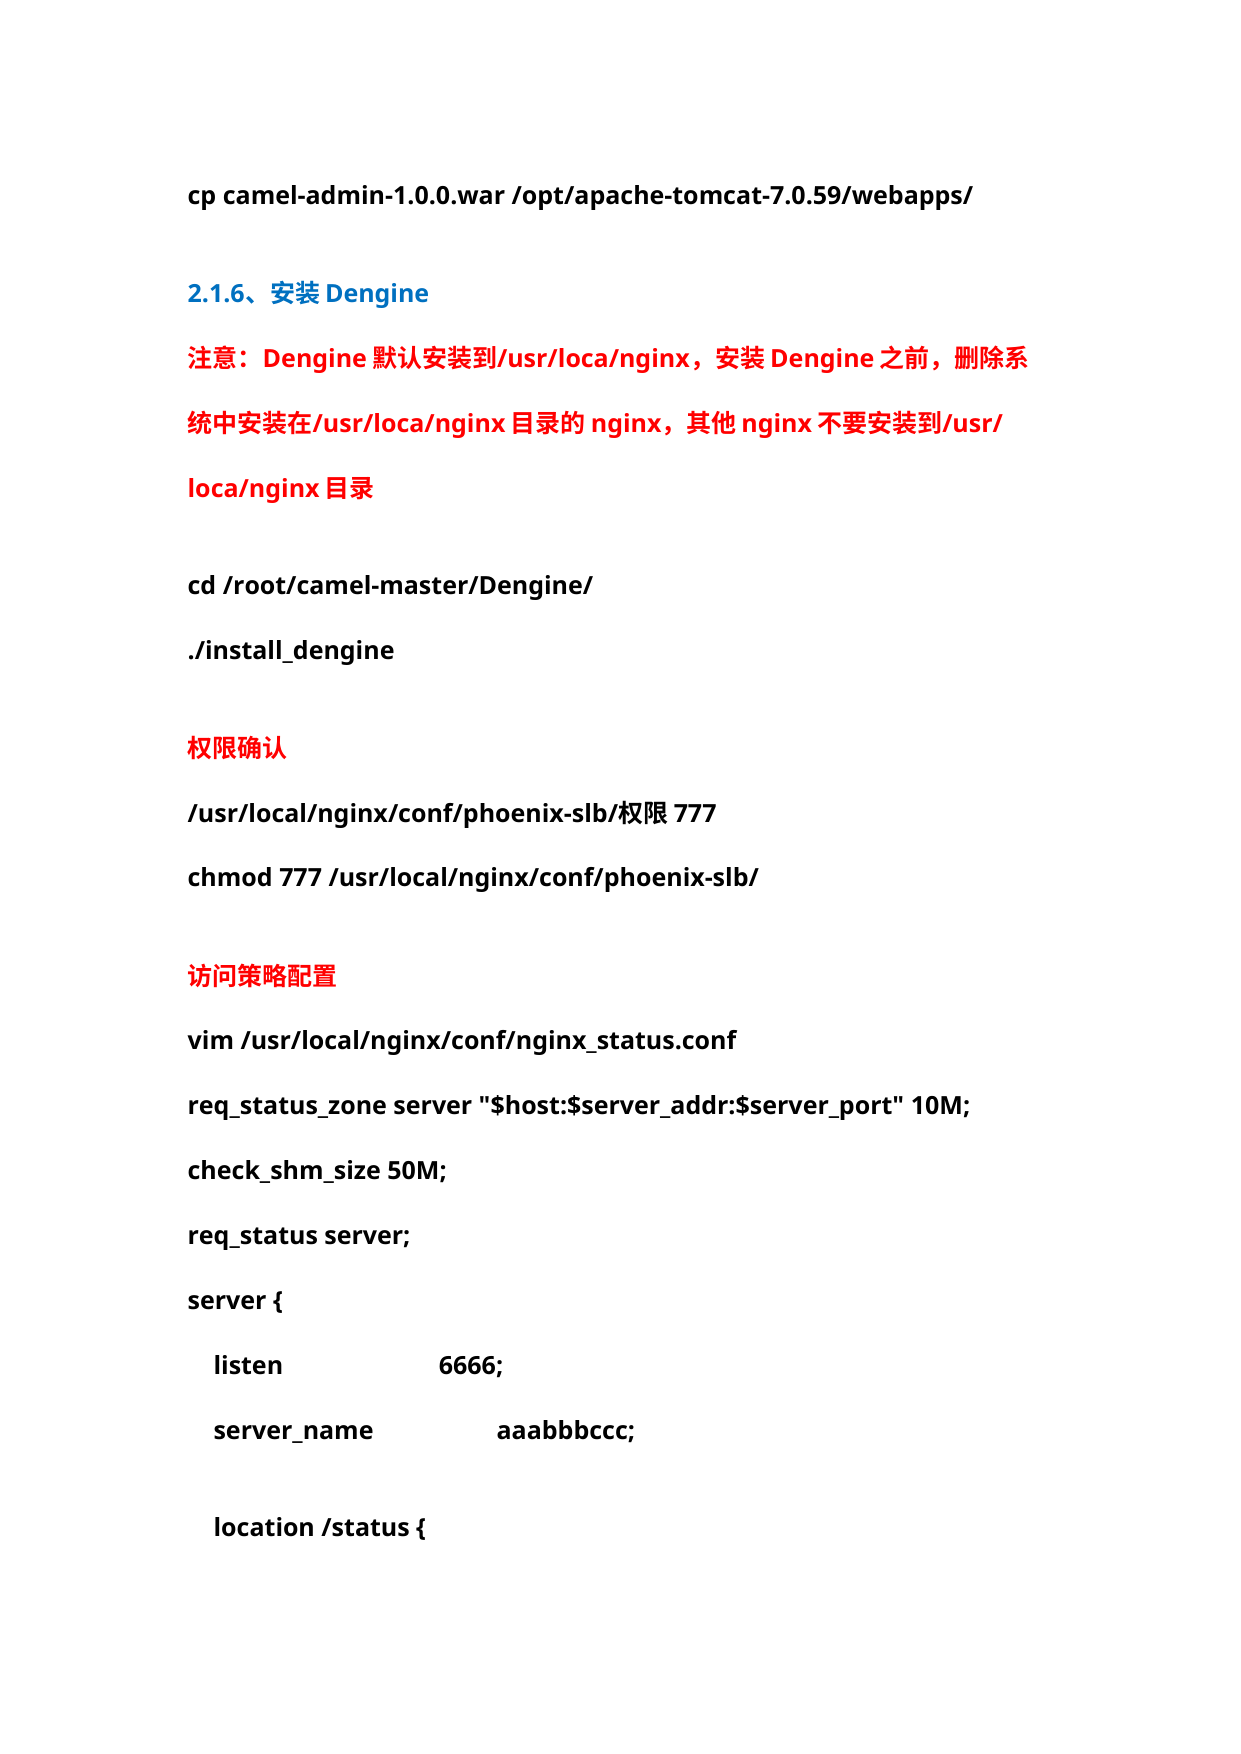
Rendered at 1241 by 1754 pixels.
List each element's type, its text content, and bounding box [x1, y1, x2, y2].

text vim /usr/local/nginx/conf/nginx_status.conf [187, 1007, 1053, 1072]
text 2.1.6、安装Dengine [187, 259, 1053, 324]
text location /status { [187, 1494, 1053, 1559]
text 注意：Dengine默认安装到/usr/loca/nginx，安装Dengine之前，删除系统中安装在/usr/loca/nginx目录的nginx，其他nginx不要安装到/usr/loca/nginx目录 [187, 324, 1053, 519]
text /usr/local/nginx/conf/phoenix-slb/权限777 [187, 779, 1053, 844]
text listen 6666; [187, 1332, 1053, 1397]
text check_shm_size 50M; [187, 1137, 1053, 1202]
text ./install_dengine [187, 617, 1053, 682]
text cp camel-admin-1.0.0.war /opt/apache-tomcat-7.0.59/webapps/ [187, 162, 1053, 227]
text server { [187, 1267, 1053, 1332]
text req_status_zone server "$host:$server_addr:$server_port" 10M; [187, 1072, 1053, 1137]
text cd /root/camel-master/Dengine/ [187, 552, 1053, 617]
text 访问策略配置 [187, 942, 1053, 1007]
text server_name aaabbbccc; [187, 1397, 1053, 1462]
text req_status server; [187, 1202, 1053, 1267]
text 权限确认 [187, 714, 1053, 779]
text chmod 777 /usr/local/nginx/conf/phoenix-slb/ [187, 844, 1053, 909]
